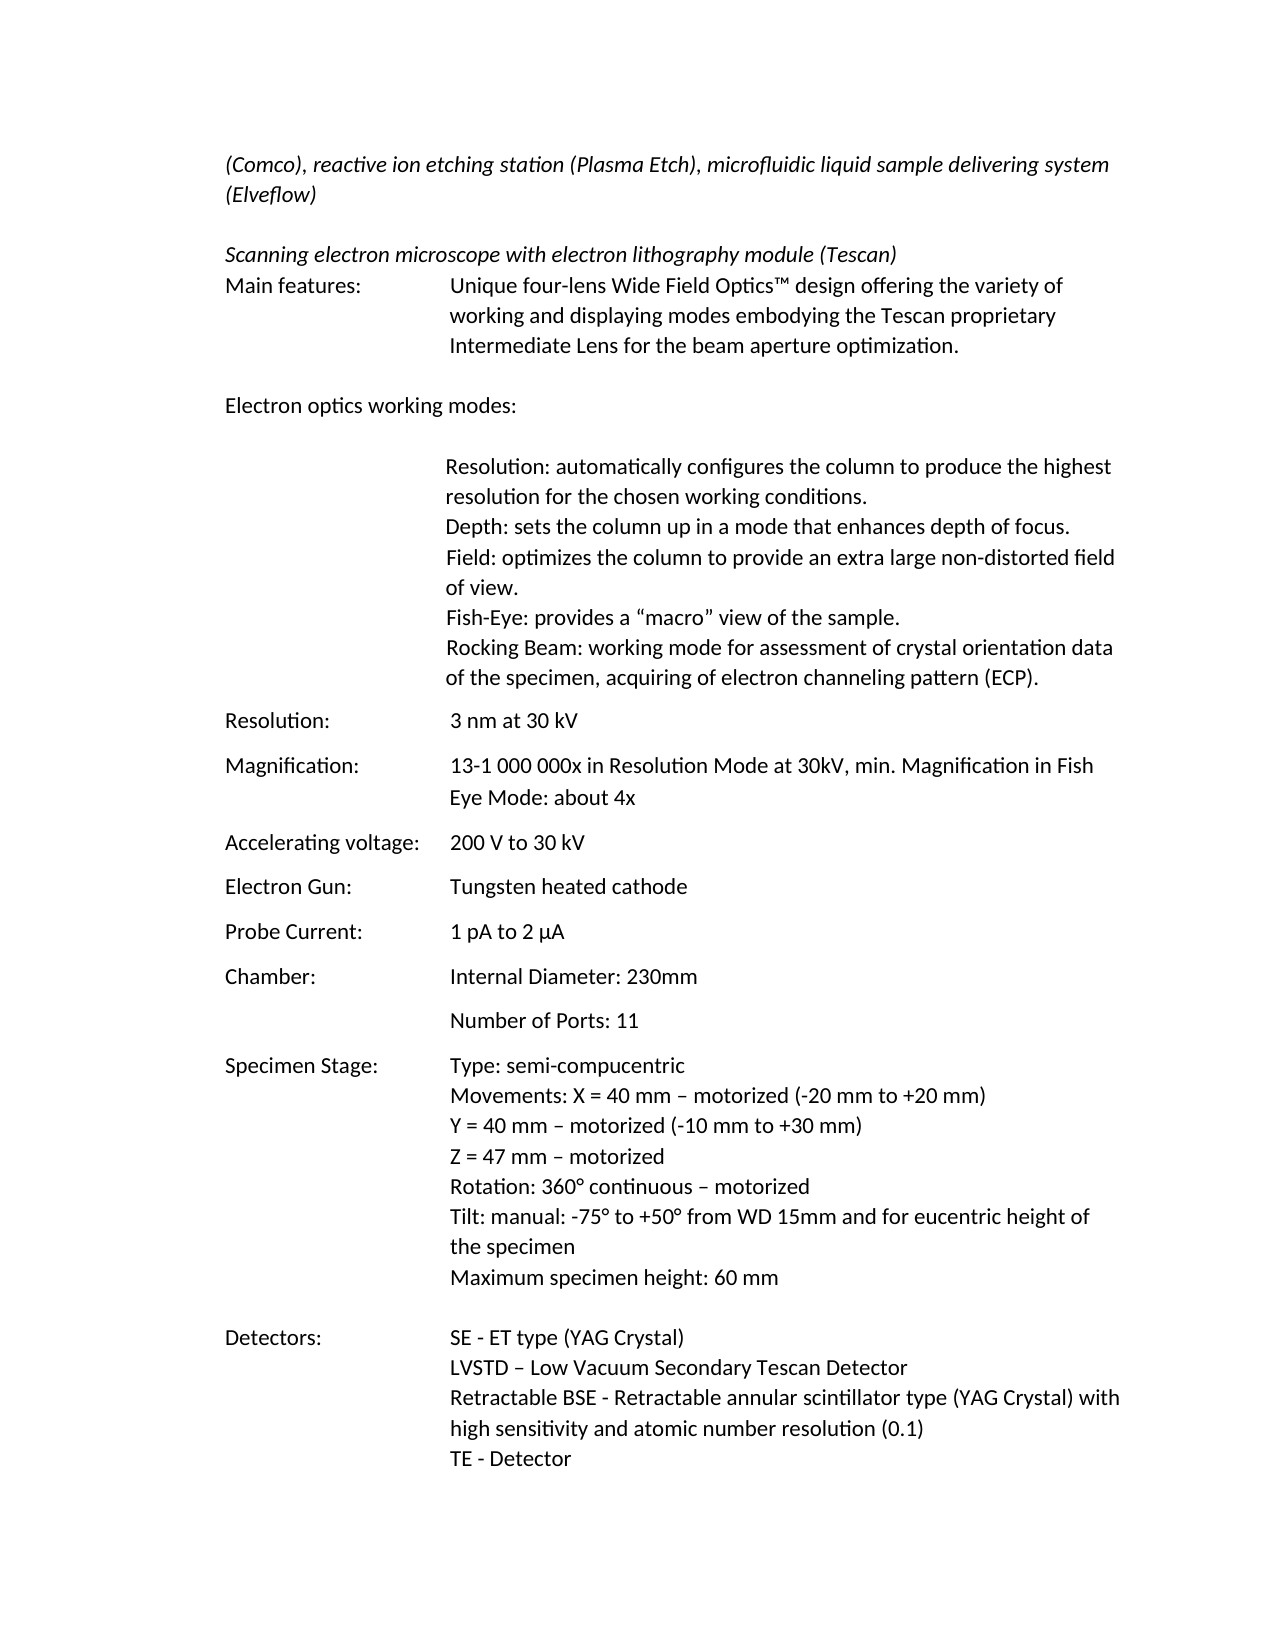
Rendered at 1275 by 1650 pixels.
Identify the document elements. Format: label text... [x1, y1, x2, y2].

list Main features: Unique four-lens Wide Field Optics™ design offering the variety of working and displaying modes embodying the Tescan proprietary Intermediate Lens for the beam aperture optimization. [225, 271, 1125, 359]
list Movements: X = 40 mm – motorized (-20 mm to +20 mm) [375, 1081, 1125, 1109]
list Field: optimizes the column to provide an extra large non-distorted field of view. [445, 543, 1125, 601]
list Specimen Stage: Type: semi-compucentric [225, 1051, 1125, 1079]
list Fish-Eye: provides a “macro” view of the sample. [445, 603, 1125, 631]
list Maximum specimen height: 60 mm [450, 1263, 1125, 1291]
list TE - Detector [225, 1444, 1125, 1472]
list Retractable BSE - Retractable annular scintillator type (YAG Crystal) with high sensitivity and atomic number resolution (0.1) [450, 1383, 1125, 1442]
list Z = 47 mm – motorized [375, 1142, 1125, 1170]
list Rotation: 360° continuous – motorized [375, 1172, 1125, 1200]
text Chamber: Internal Diameter: 230mm [150, 962, 1125, 990]
list Scanning electron microscope with electron lithography module (Tescan) [225, 241, 1125, 269]
list Y = 40 mm – motorized (-10 mm to +30 mm) [375, 1112, 1125, 1140]
list Electron optics working modes: [225, 392, 1125, 420]
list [225, 150, 1125, 208]
text Probe Current: 1 pA to 2 μA [150, 917, 1125, 945]
text Number of Ports: 11 [375, 1007, 1125, 1034]
text Resolution: 3 nm at 30 kV [150, 706, 1125, 734]
list LVSTD – Low Vacuum Secondary Tescan Detector [450, 1353, 1125, 1381]
text Electron Gun: Tungsten heated cathode [150, 872, 1125, 901]
list Depth: sets the column up in a mode that enhances depth of focus. [445, 512, 1125, 541]
list Detectors: SE - ET type (YAG Crystal) [225, 1323, 1125, 1351]
text Accelerating voltage: 200 V to 30 kV [150, 828, 1125, 856]
list Resolution: automatically configures the column to produce the highest resolution for the chosen working conditions. [445, 452, 1125, 510]
text Magnification: 13-1 000 000x in Resolution Mode at 30kV, min. Magnification in Fish Eye Mode: about 4x [225, 751, 1125, 811]
list Tilt: manual: -75° to +50° from WD 15mm and for eucentric height of the specimen [450, 1202, 1125, 1261]
list Rocking Beam: working mode for assessment of crystal orientation data of the specimen, acquiring of electron channeling pattern (ECP). [445, 633, 1125, 692]
